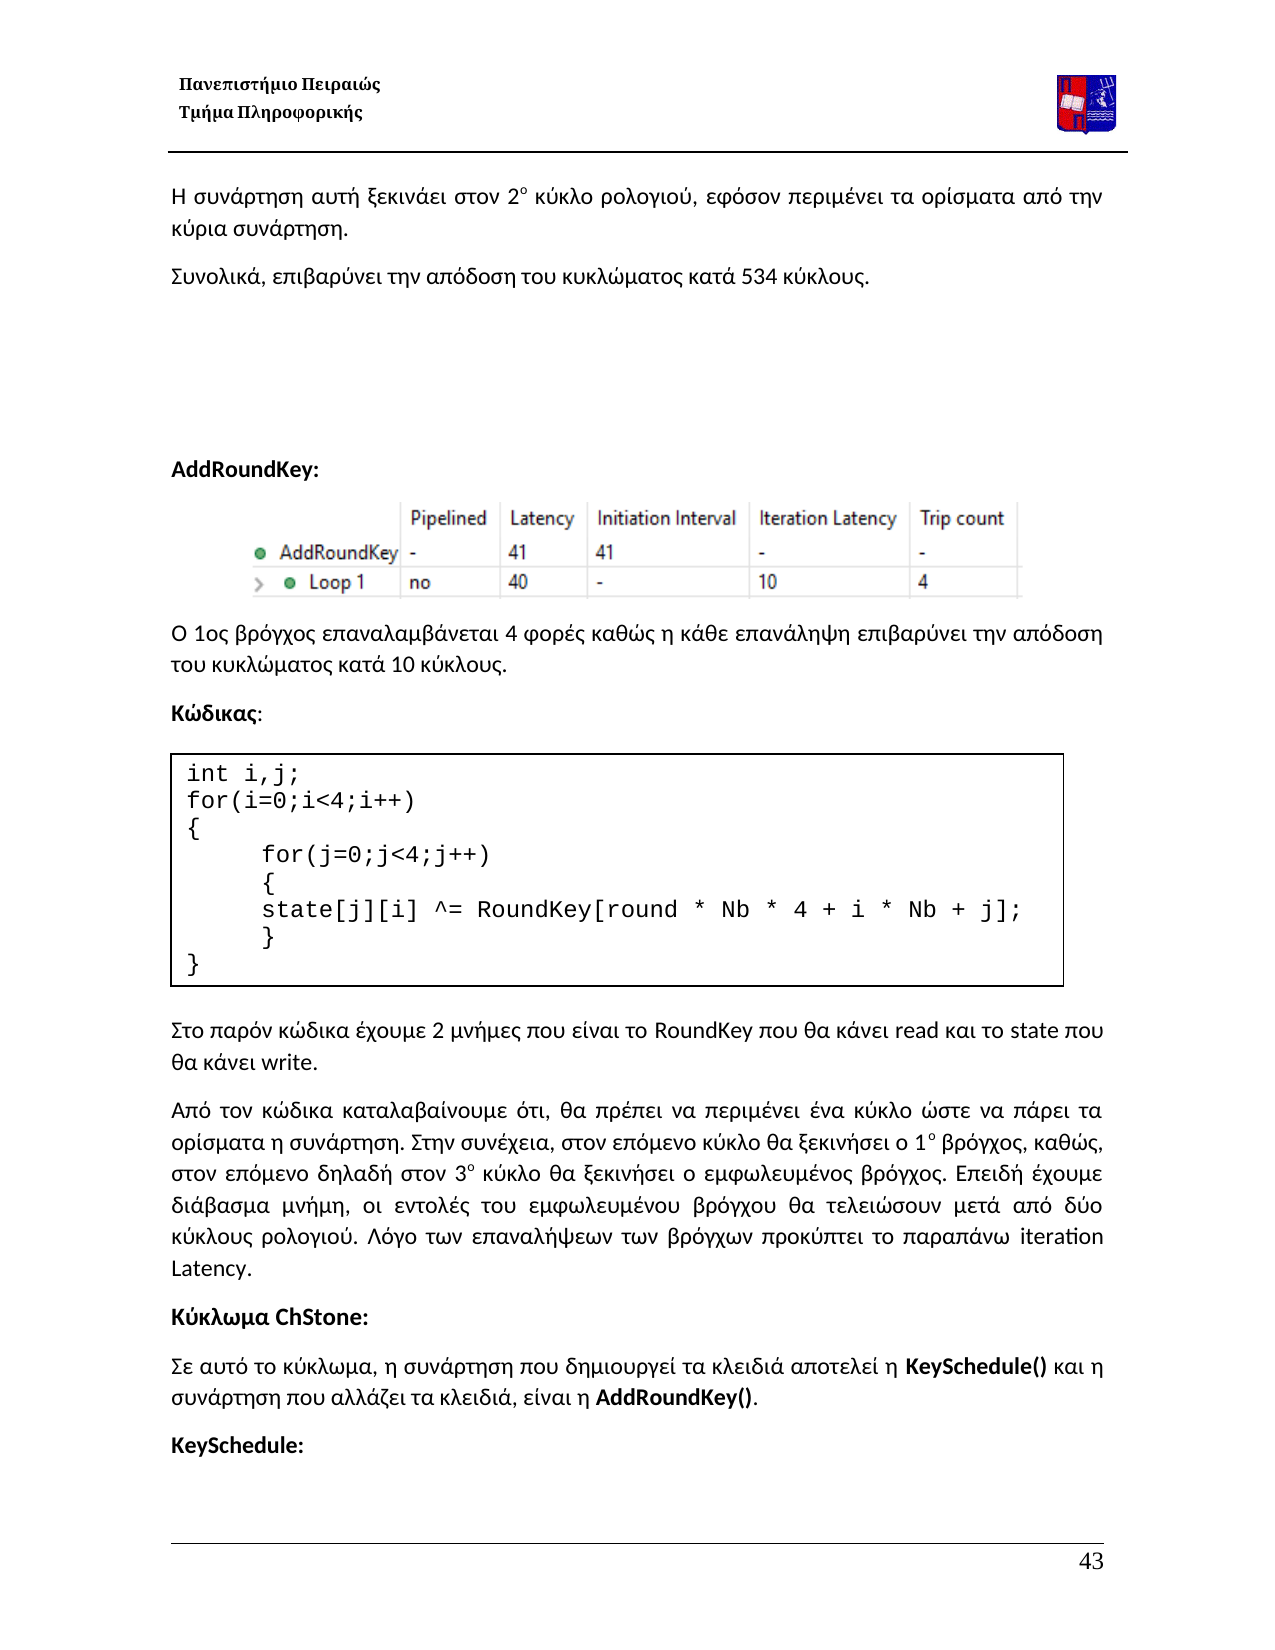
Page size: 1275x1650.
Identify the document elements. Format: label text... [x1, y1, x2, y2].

picture [1057, 75, 1117, 135]
picture [252, 502, 1023, 599]
text Σε αυτό το κύκλωμα, η συνάρτηση που δημιουργεί τα κλειδιά αποτελεί η KeySchedule() και η συνάρτηση που αλλάζει τα κλειδιά, είναι η AddRoundKey(). [171, 1351, 1104, 1412]
text Στο παρόν κώδικα έχουμε 2 μνήμες που είναι το RoundKey που θα κάνει read και το state που θα κάνει write. [171, 746, 1104, 1076]
text Κώδικας: [171, 698, 1104, 727]
text KeySchedule: [171, 1431, 1104, 1460]
text Από τον κώδικα καταλαβαίνουμε ότι, θα πρέπει να περιμένει ένα κύκλο ώστε να πάρει τα ορίσματα η συνάρτηση. Στην συνέχεια, στον επόμενο κύκλο θα ξεκινήσει ο 1ο βρόγχος, καθώς, στον επόμενο δηλαδή στον 3ο κύκλο θα ξεκινήσει ο εμφωλευμένος βρόγχος. Επειδή έχουμε διάβασμα μνήμη, οι εντολές του εμφωλευμένου βρόγχου θα τελειώσουν μετά από δύο κύκλους ρολογιού. Λόγο των επαναλήψεων των βρόγχων προκύπτει το παραπάνω iteration Latency. [171, 1095, 1104, 1282]
text AddRoundKey: [171, 454, 1104, 483]
text Ο 1oς βρόγχος επαναλαμβάνεται 4 φορές καθώς η κάθε επανάληψη επιβαρύνει την απόδοση του κυκλώματος κατά 10 κύκλους. [171, 618, 1104, 679]
text Κύκλωμα ChStone: [171, 1301, 1104, 1332]
text Η συνάρτηση αυτή ξεκινάει στον 2ο κύκλο ρολογιού, εφόσον περιμένει τα ορίσματα από την κύρια συνάρτηση. [171, 181, 1104, 242]
text Συνολικά, επιβαρύνει την απόδοση του κυκλώματος κατά 534 κύκλους. [171, 261, 1104, 290]
